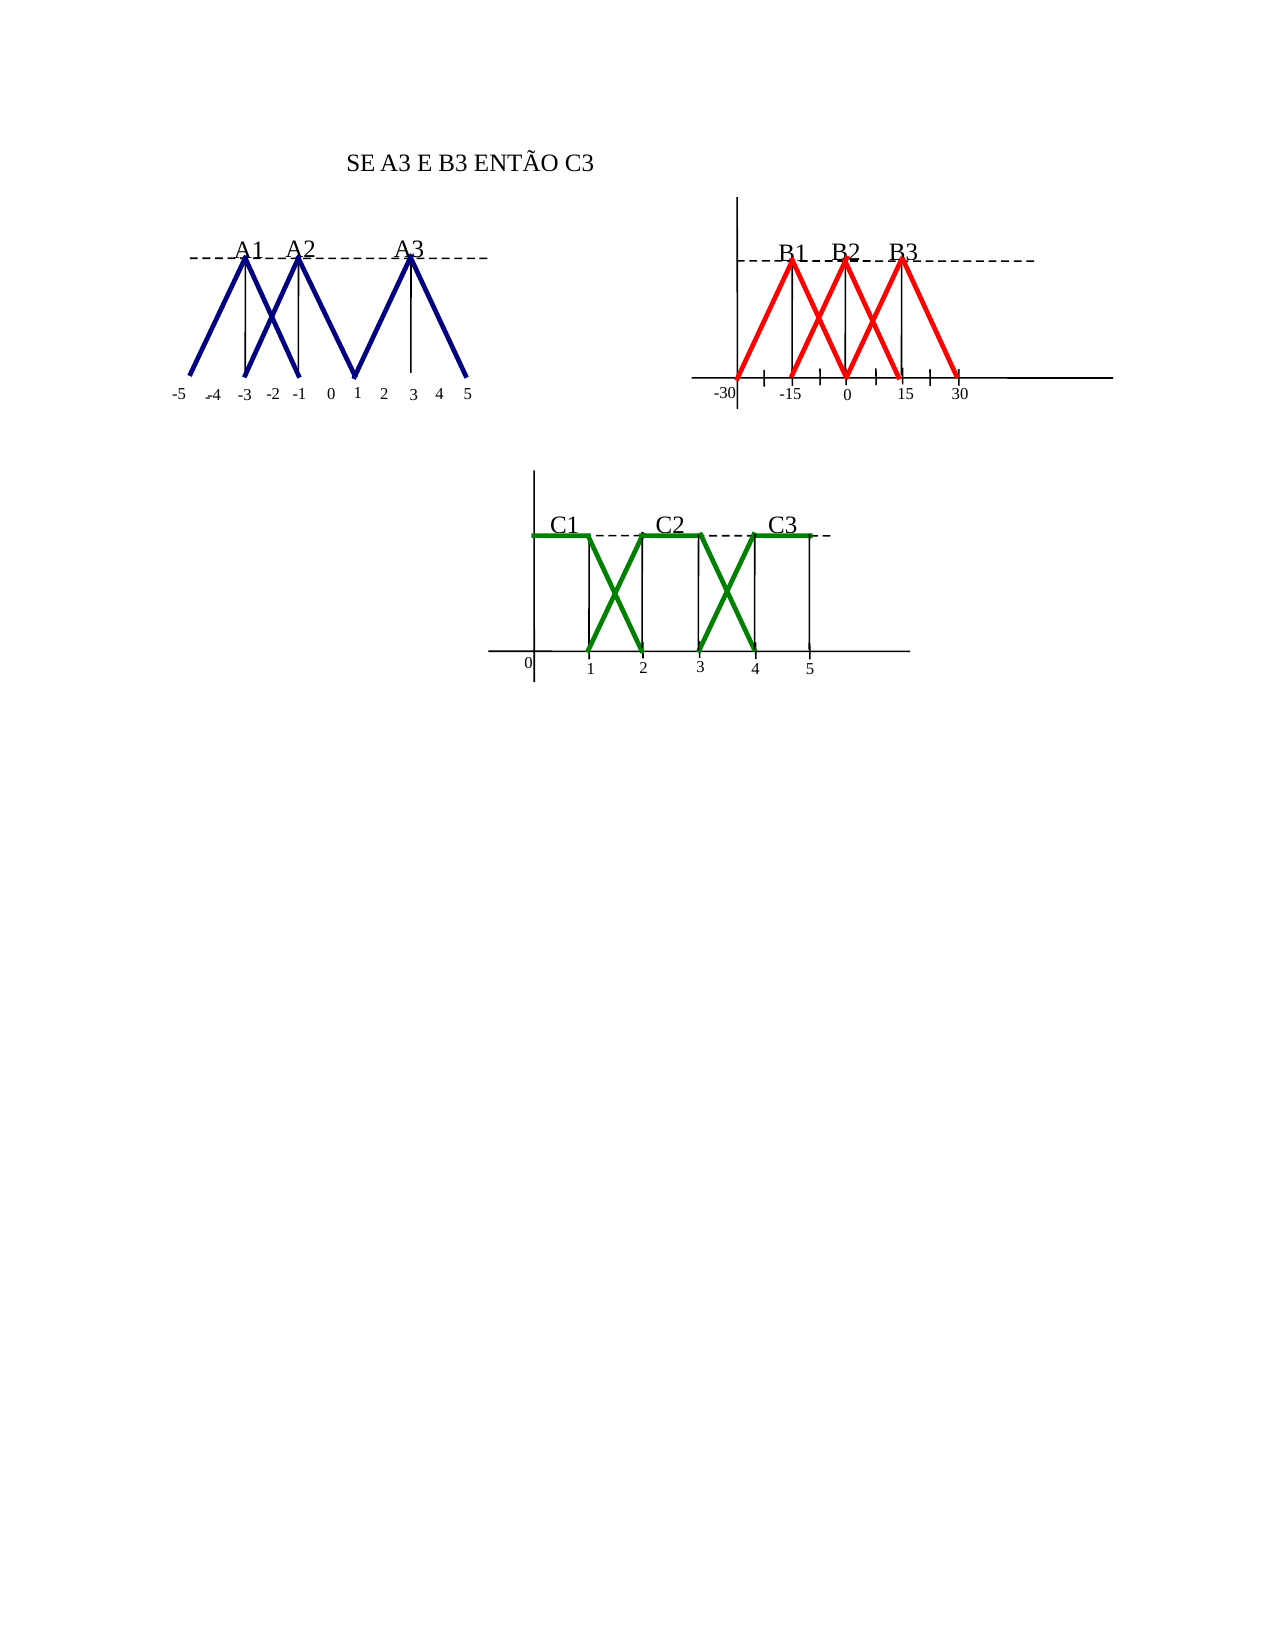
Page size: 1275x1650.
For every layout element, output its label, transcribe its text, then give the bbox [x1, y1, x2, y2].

text SE A3 E B3 ENTÃO C3 [233, 148, 1098, 176]
